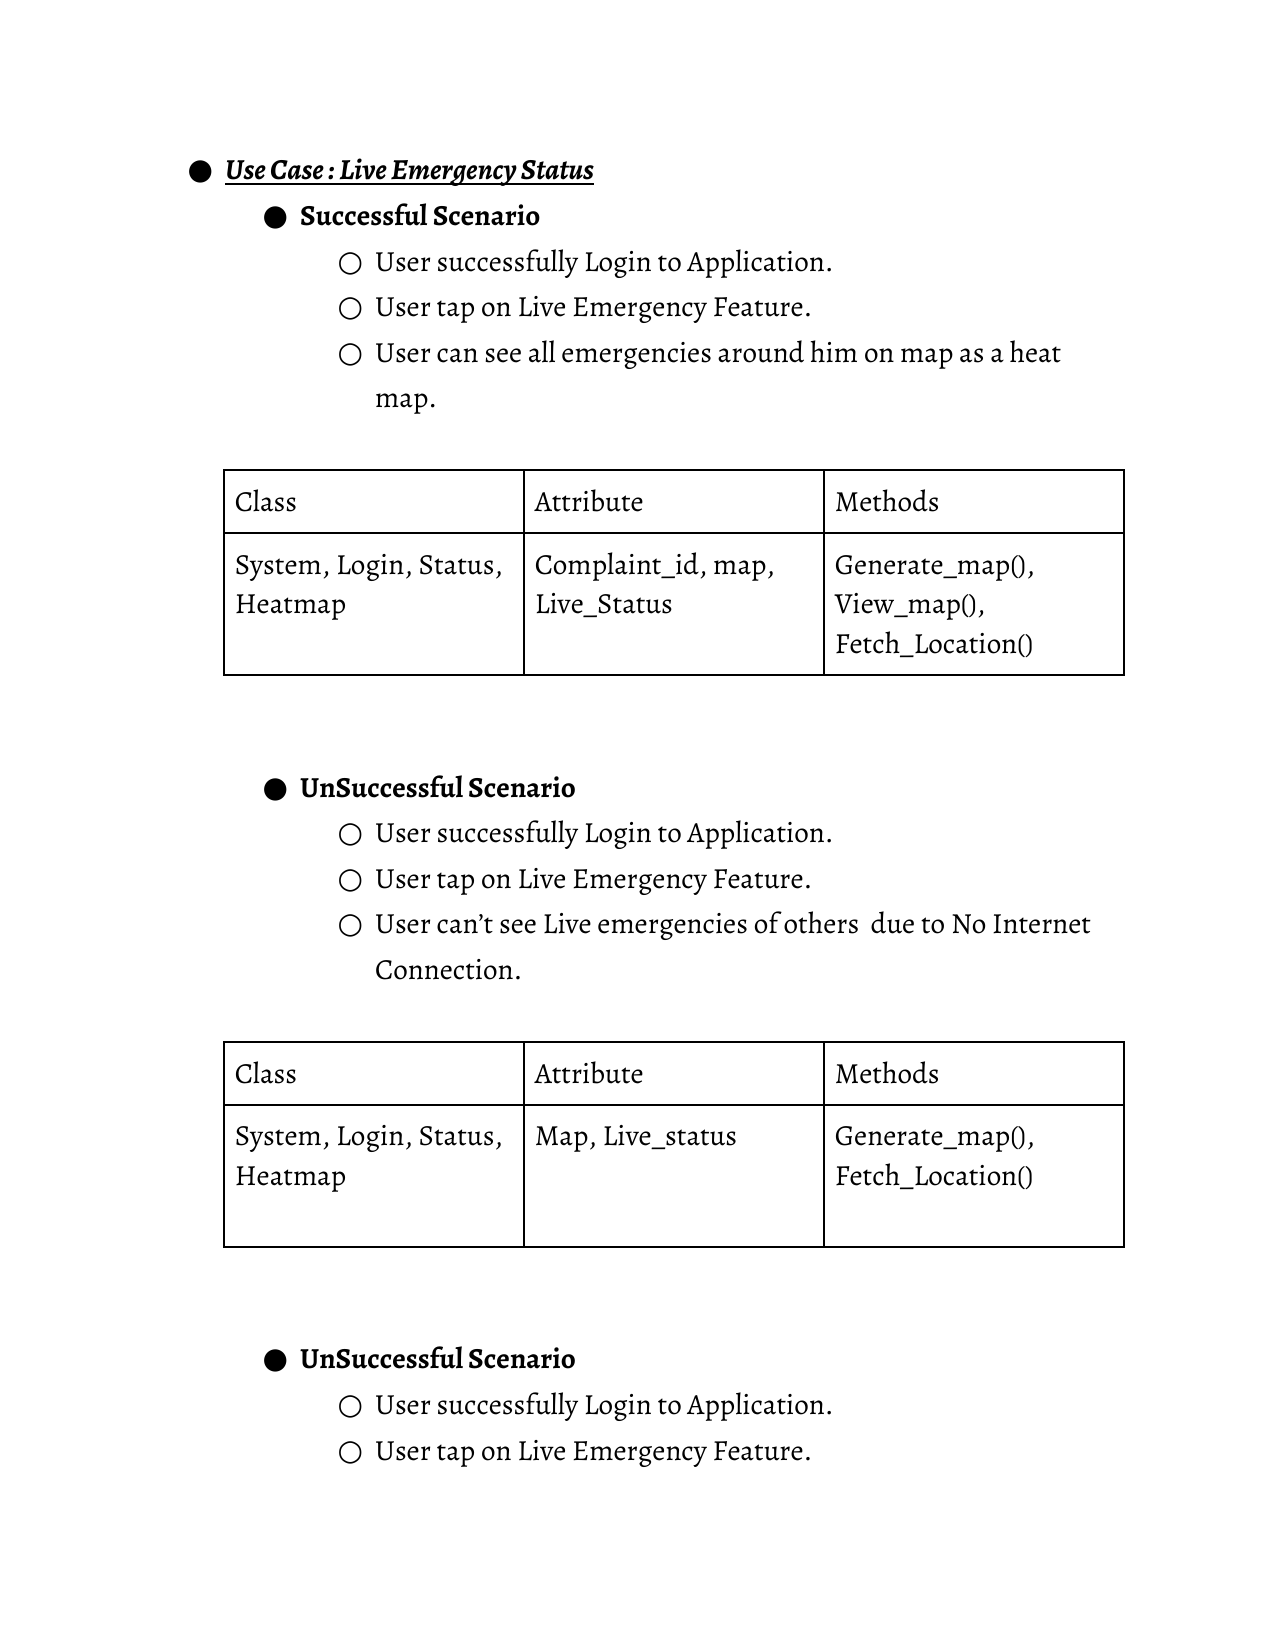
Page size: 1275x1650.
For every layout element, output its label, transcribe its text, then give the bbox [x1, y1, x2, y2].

list User successfully Login to Application. [337, 241, 1125, 281]
table_cell Generate_map(), View_map(), Fetch_Location() [825, 534, 1123, 674]
table_cell Map, Live_status [525, 1106, 823, 1246]
list User can see all emergencies around him on map as a heat map. [337, 332, 1125, 418]
list User successfully Login to Application. [337, 1384, 1125, 1424]
list UnSuccessful Scenario [262, 767, 1125, 807]
table_header Attribute [525, 1043, 823, 1104]
list User successfully Login to Application. [337, 813, 1125, 853]
table_header Class [225, 471, 523, 532]
list User tap on Live Emergency Feature. [337, 1430, 1125, 1470]
list User can’t see Live emergencies of others due to No Internet Connection. [337, 904, 1125, 989]
table_cell System, Login, Status, Heatmap [225, 534, 523, 674]
list User tap on Live Emergency Feature. [337, 858, 1125, 898]
table_header Class [225, 1043, 523, 1104]
table_cell Complaint_id, map, Live_Status [525, 534, 823, 674]
table_cell System, Login, Status, Heatmap [225, 1106, 523, 1246]
table_header Methods [825, 1043, 1123, 1104]
table_header Attribute [525, 471, 823, 532]
table_cell Generate_map(), Fetch_Location() [825, 1106, 1123, 1246]
list UnSuccessful Scenario [262, 1339, 1125, 1379]
table_header Methods [825, 471, 1123, 532]
list User tap on Live Emergency Feature. [337, 287, 1125, 327]
list Use Case : Live Emergency Status [187, 150, 1125, 190]
list Successful Scenario [262, 196, 1125, 235]
